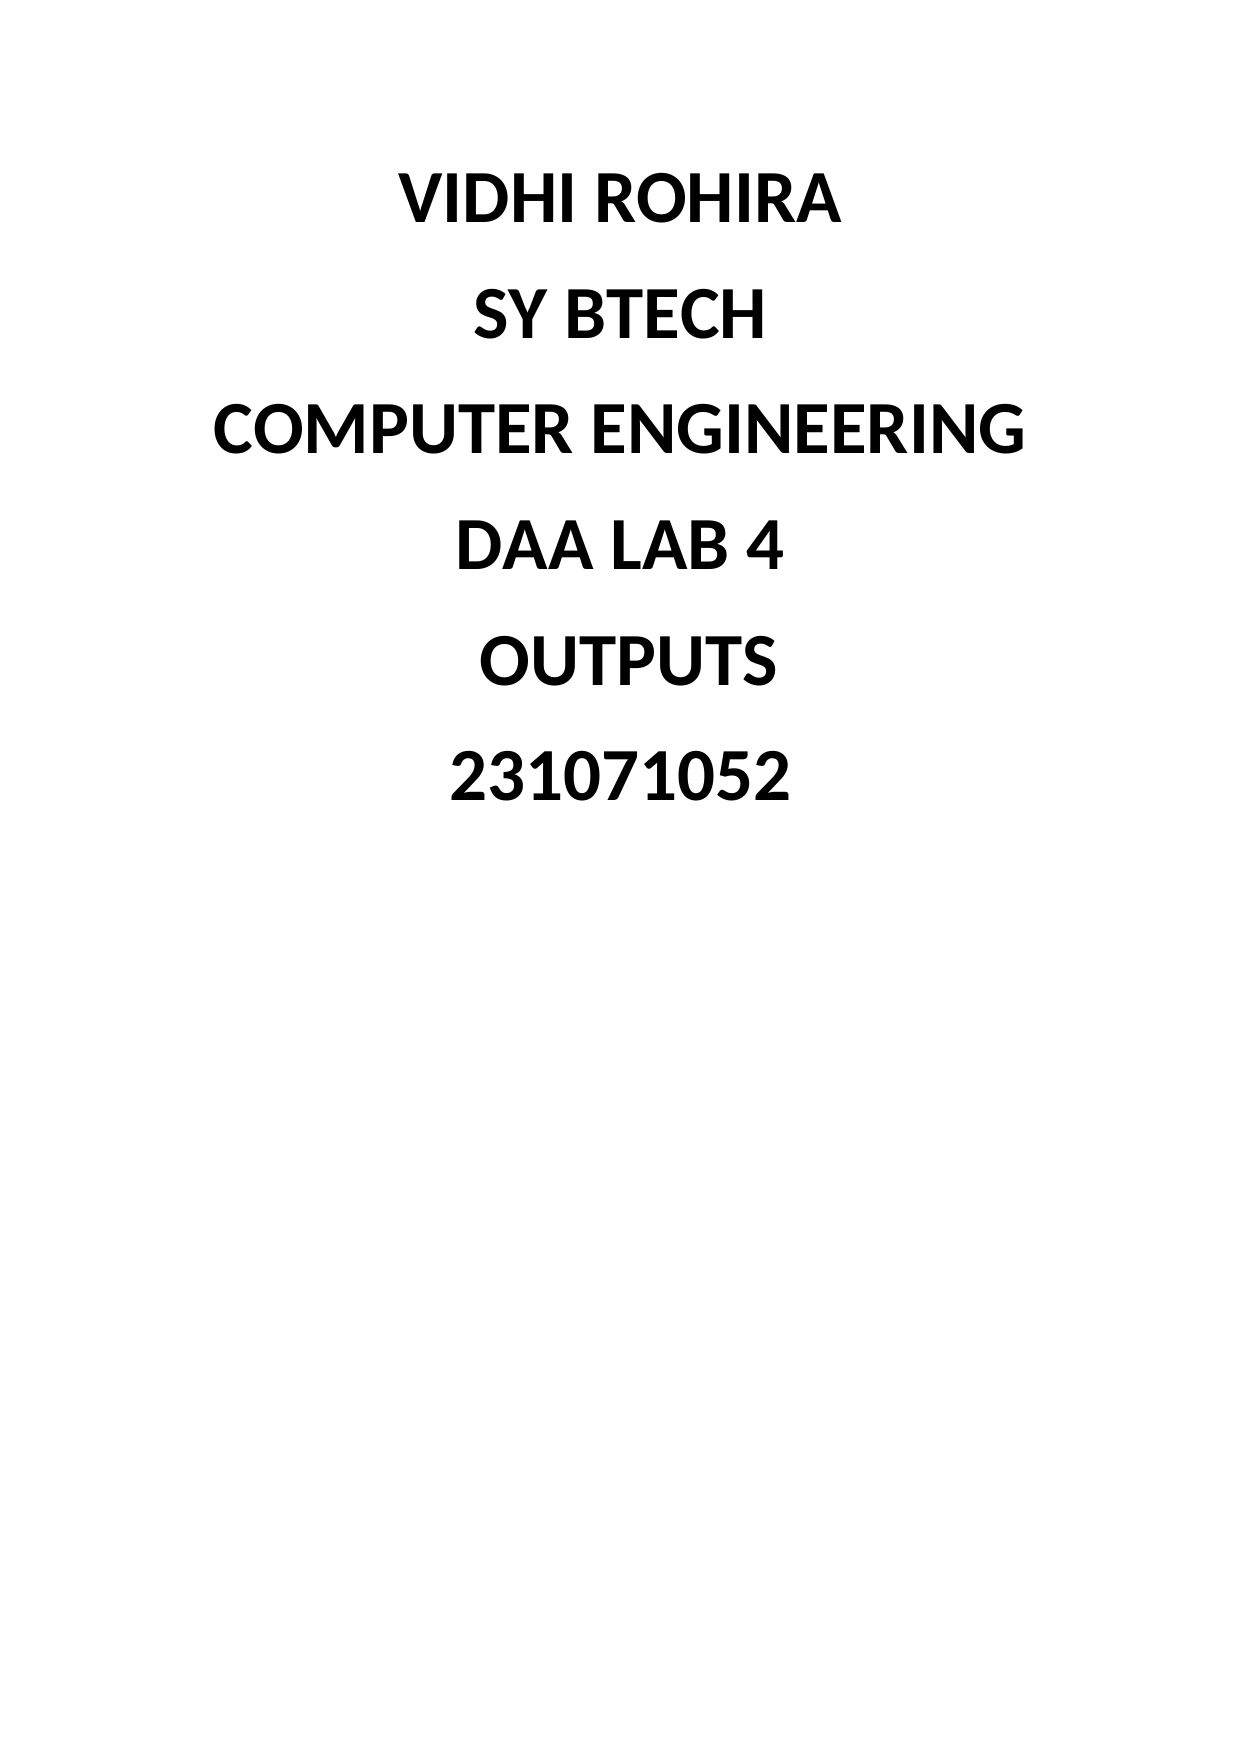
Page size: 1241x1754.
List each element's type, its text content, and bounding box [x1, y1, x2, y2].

text VIDHI ROHIRA [150, 150, 1090, 242]
text 231071052 [150, 728, 1090, 819]
text COMPUTER ENGINEERING [150, 381, 1090, 473]
text DAA LAB 4 [150, 497, 1090, 588]
text SY BTECH [150, 266, 1090, 357]
text OUTPUTS [150, 612, 1090, 704]
